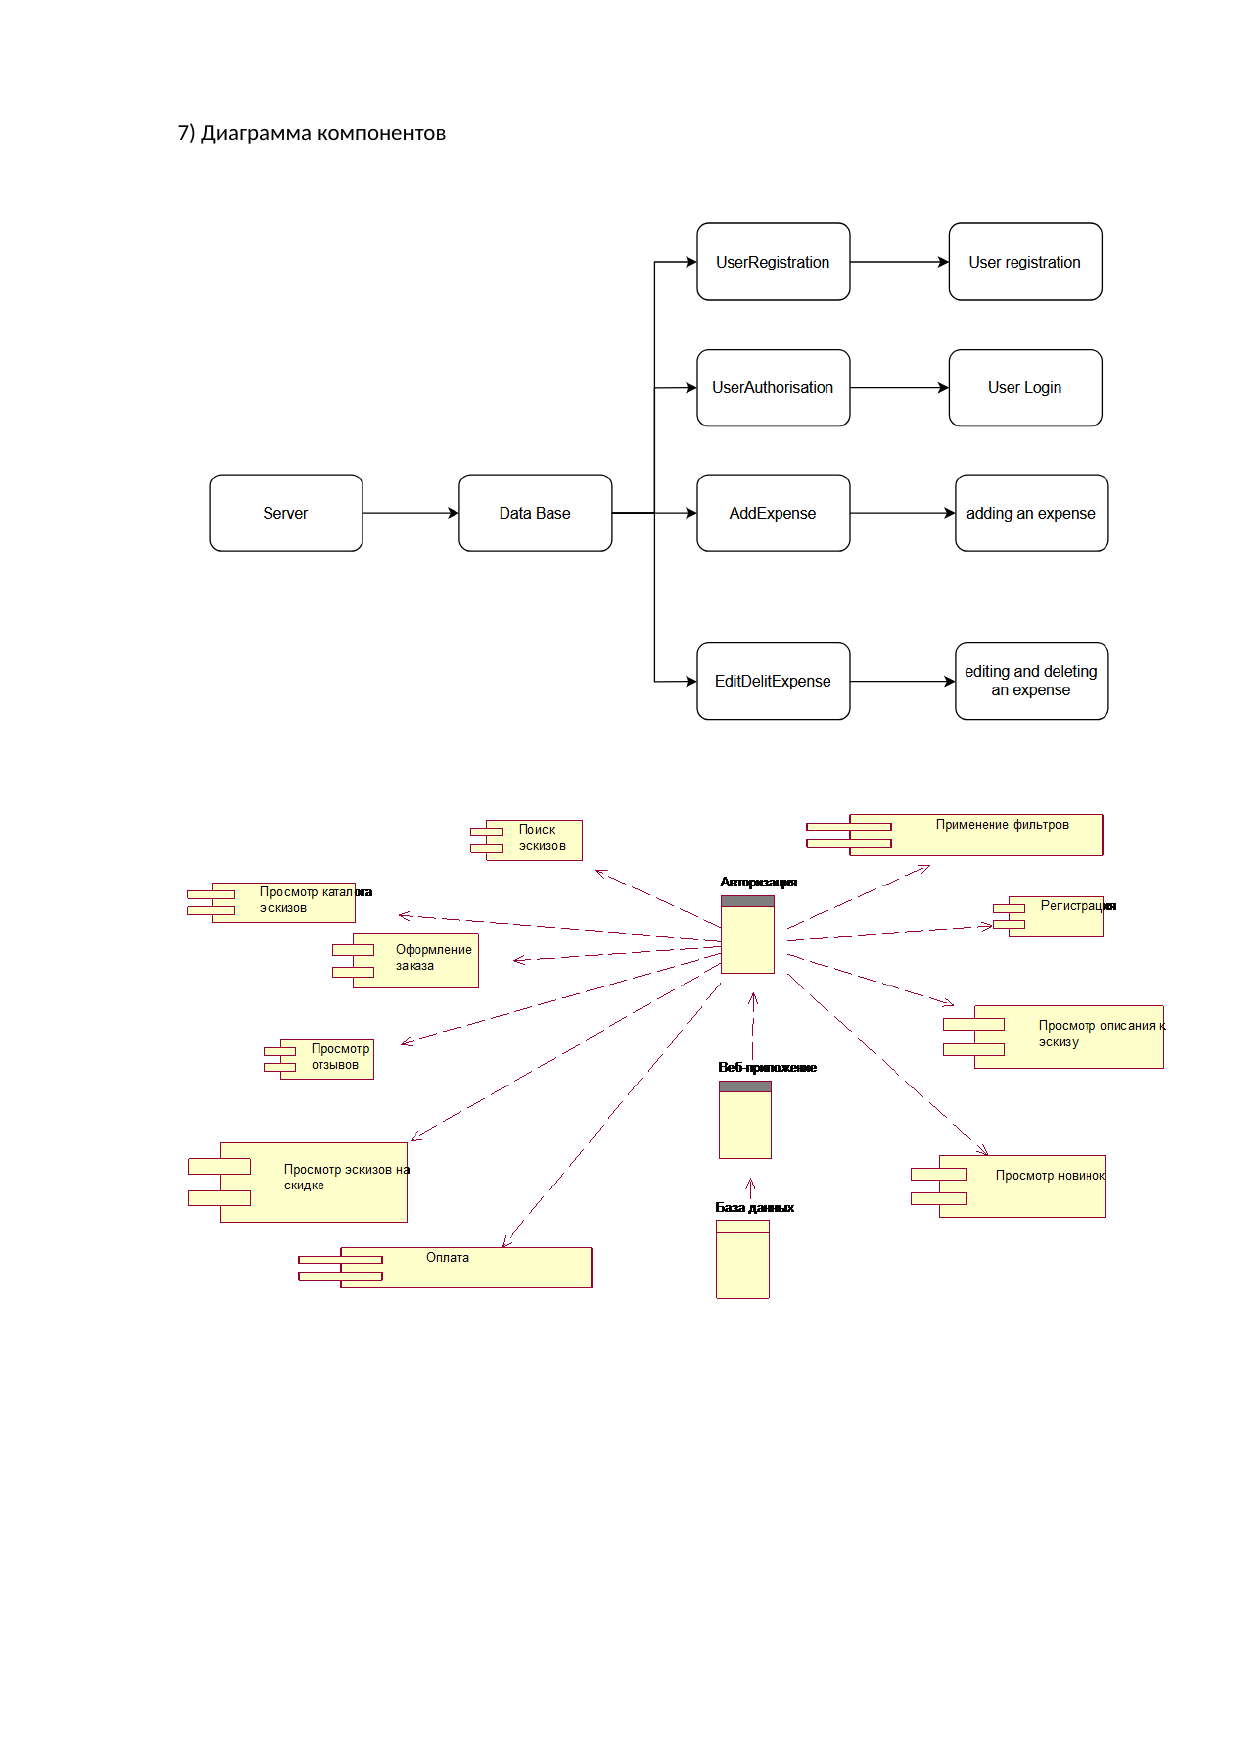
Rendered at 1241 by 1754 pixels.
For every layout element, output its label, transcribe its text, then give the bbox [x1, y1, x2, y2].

picture [177, 805, 1172, 1305]
text 7) Диаграмма компонентов [177, 118, 1152, 146]
picture [177, 165, 1152, 740]
